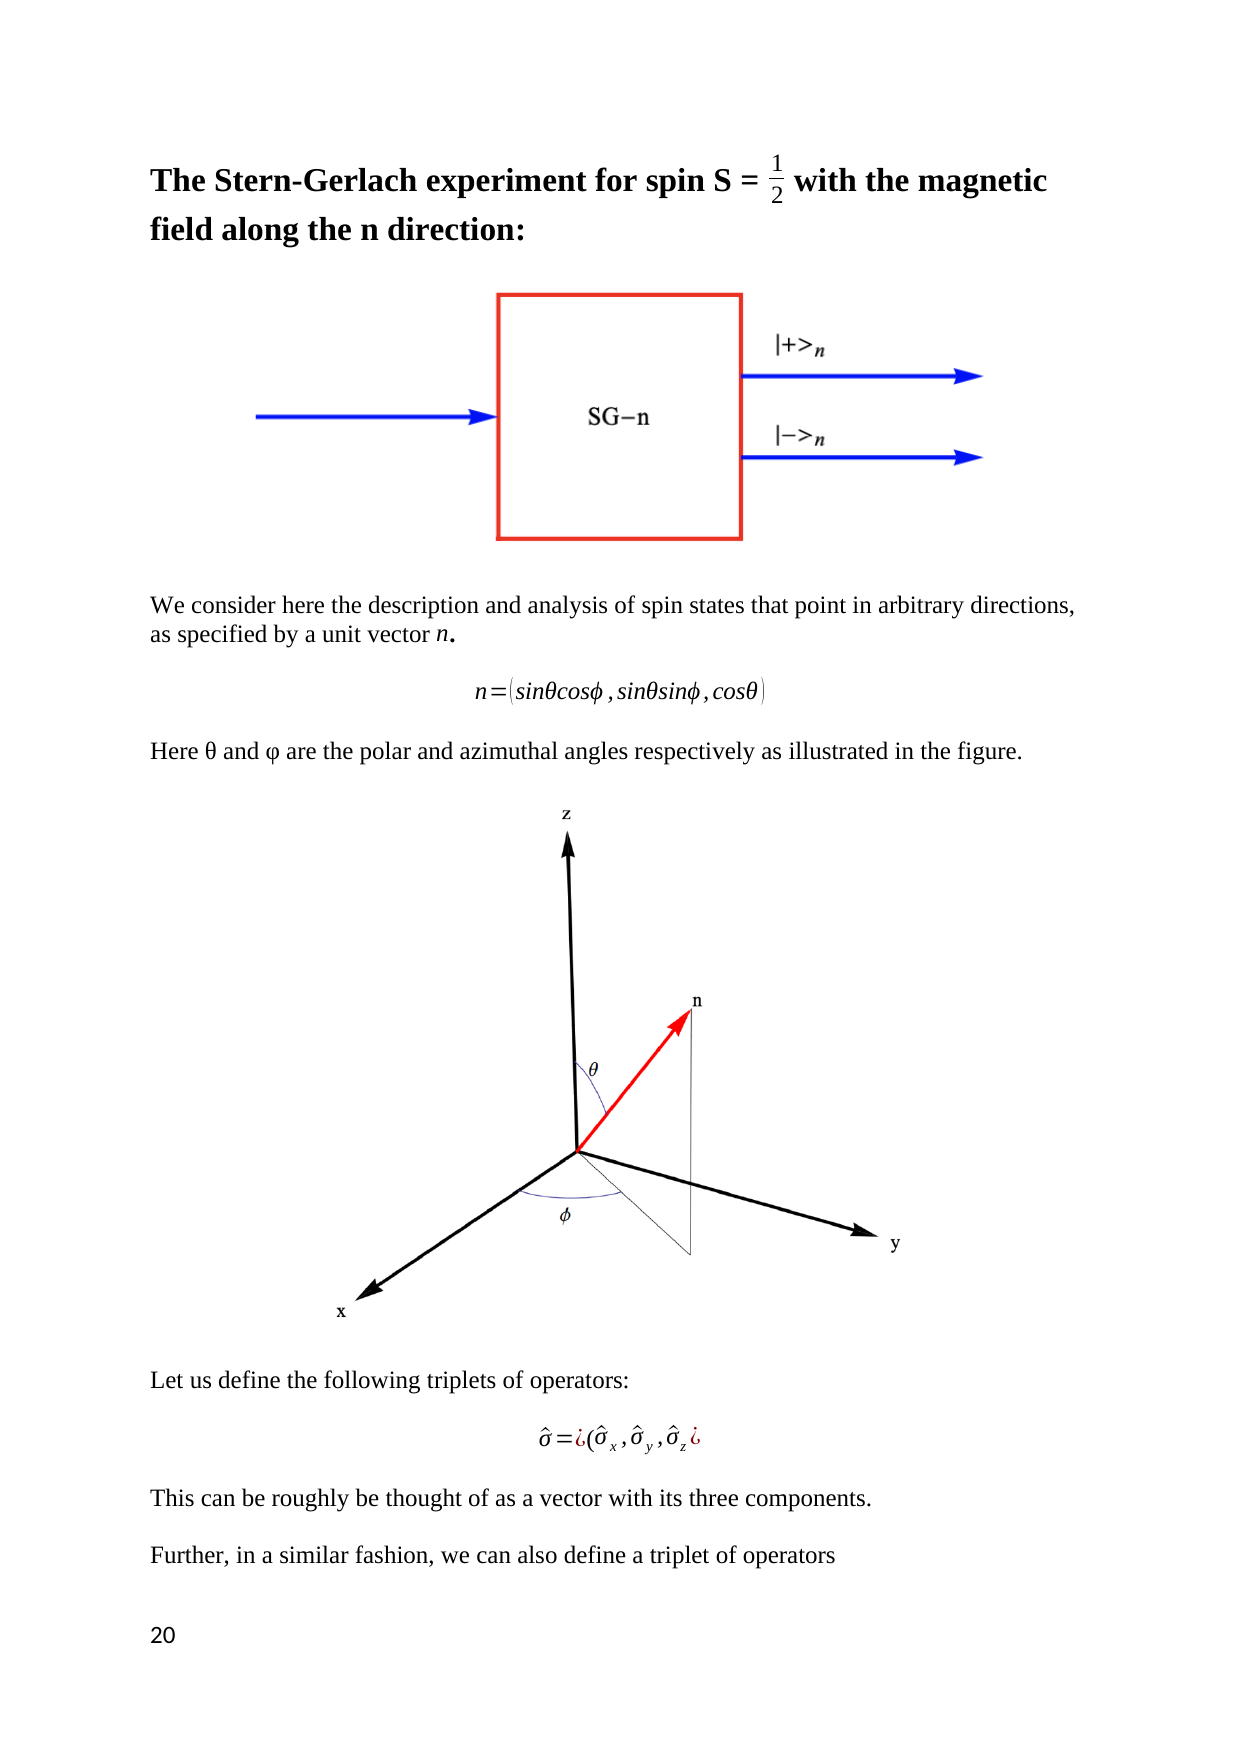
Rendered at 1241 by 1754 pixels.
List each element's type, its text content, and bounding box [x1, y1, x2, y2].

text This can be roughly be thought of as a vector with its three components. [150, 1483, 1090, 1512]
text Let us define the following triplets of operators: [150, 1365, 1090, 1394]
text Further, in a similar fashion, we can also define a triplet of operators [150, 1541, 1090, 1569]
picture [320, 793, 920, 1337]
text ( [150, 1423, 1090, 1454]
text We consider here the description and analysis of spin states that point in arbitrary directions, as specified by a unit vector . [150, 590, 1090, 648]
picture [236, 276, 1004, 562]
text Here θ and φ are the polar and azimuthal angles respectively as illustrated in the figure. [150, 736, 1090, 764]
subtitle The Stern-Gerlach experiment for spin S = with the magnetic field along the n direction: [150, 150, 1090, 247]
